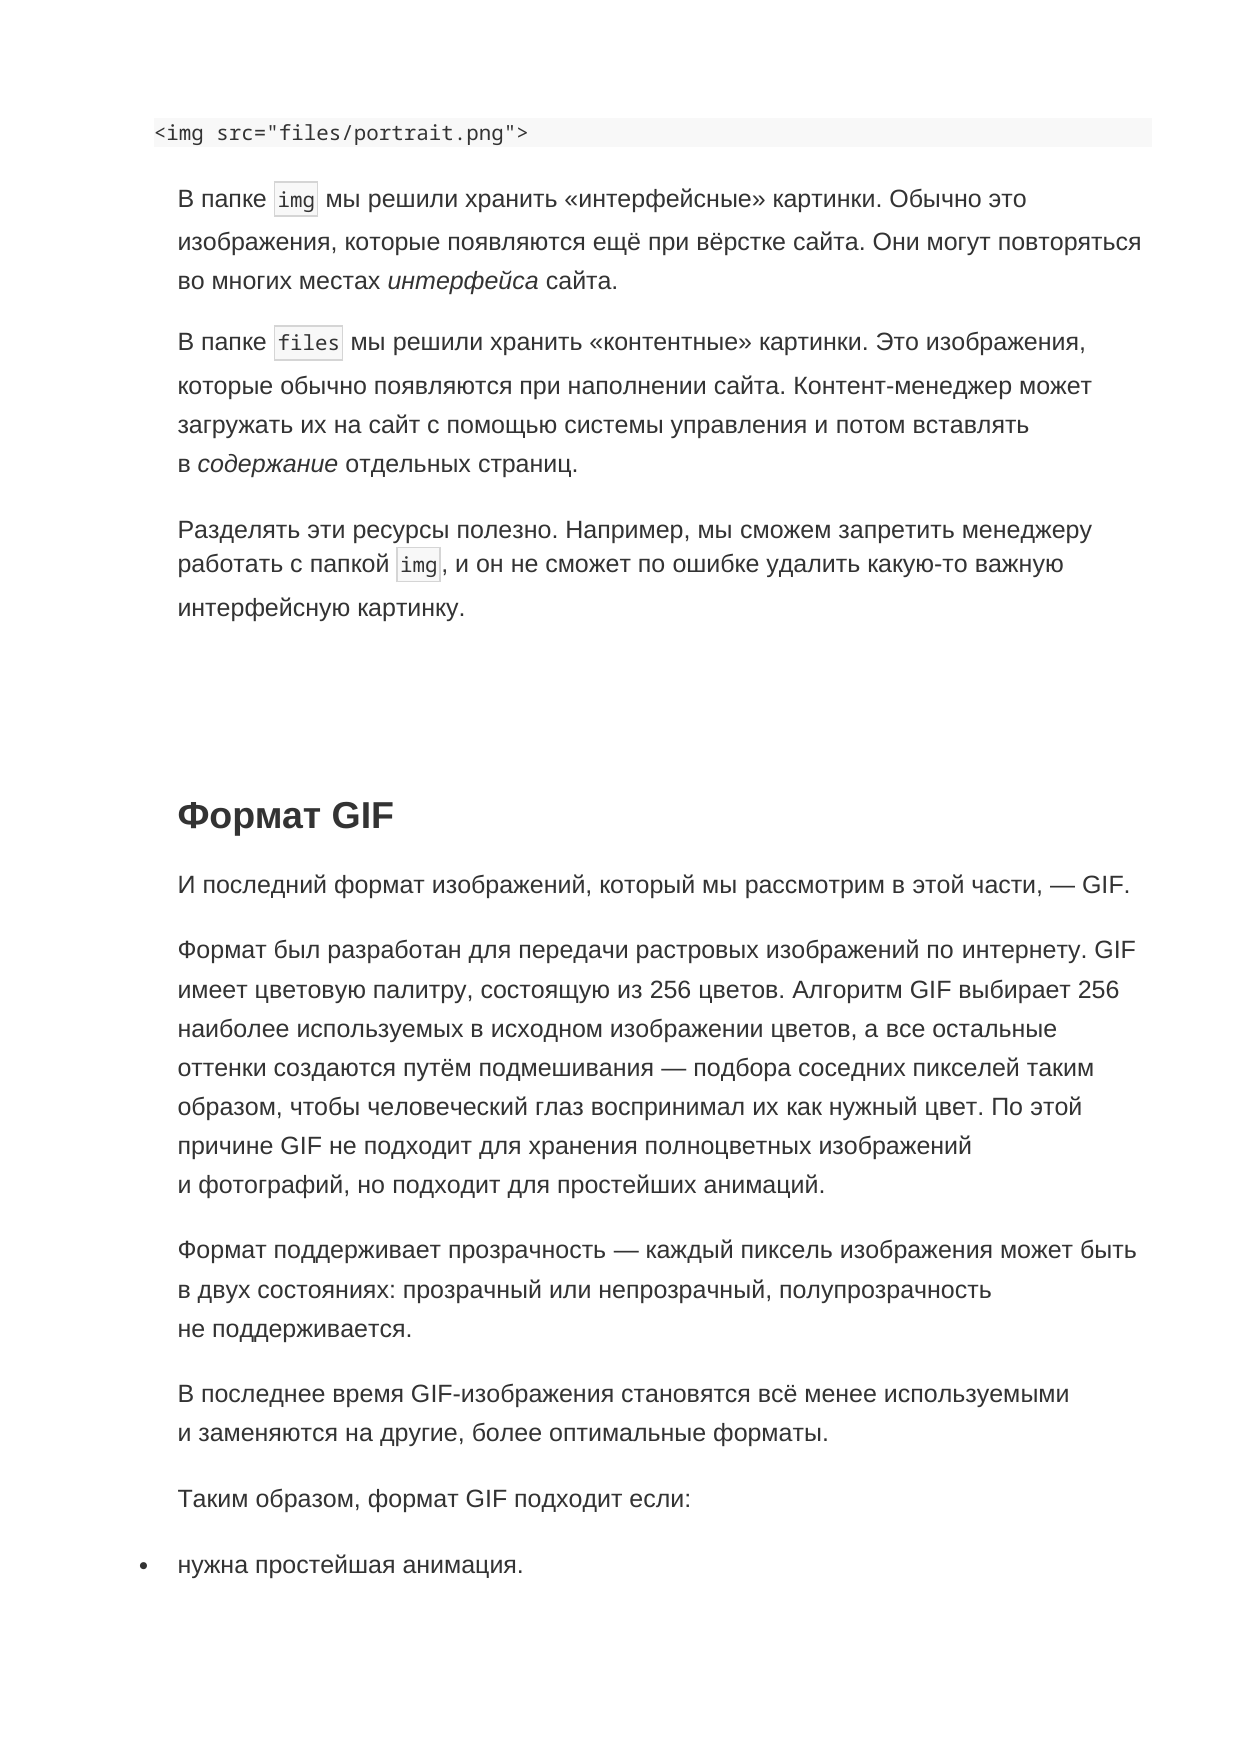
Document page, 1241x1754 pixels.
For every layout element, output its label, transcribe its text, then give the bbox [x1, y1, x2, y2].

text <img src="files/portrait.png"> [154, 118, 1152, 147]
text Формат GIF [177, 789, 1152, 836]
text Таким образом, формат GIF подходит если: [177, 1474, 1152, 1513]
text Формат поддерживает прозрачность — каждый пиксель изображения может быть в двух состояниях: прозрачный или непрозрачный, полупрозрачность не поддерживается. [177, 1225, 1152, 1342]
list нужна простейшая анимация. [140, 1539, 1152, 1578]
text И последний формат изображений, который мы рассмотрим в этой части, — GIF. [177, 859, 1152, 899]
text В папке files мы решили хранить «контентные» картинки. Это изображения, которые обычно появляются при наполнении сайта. Контент-менеджер может загружать их на сайт с помощью системы управления и потом вставлять в содержание отдельных страниц. [177, 322, 1152, 478]
text Разделять эти ресурсы полезно. Например, мы сможем запретить менеджеру работать с папкой img, и он не сможет по ошибке удалить какую-то важную интерфейсную картинку. [177, 504, 1152, 622]
text Формат был разработан для передачи растровых изображений по интернету. GIF имеет цветовую палитру, состоящую из 256 цветов. Алгоритм GIF выбирает 256 наиболее используемых в исходном изображении цветов, а все остальные оттенки создаются путём подмешивания — подбора соседних пикселей таким образом, чтобы человеческий глаз воспринимал их как нужный цвет. По этой причине GIF не подходит для хранения полноцветных изображений и фотографий, но подходит для простейших анимаций. [177, 925, 1152, 1199]
text В папке img мы решили хранить «интерфейсные» картинки. Обычно это изображения, которые появляются ещё при вёрстке сайта. Они могут повторяться во многих местах интерфейса сайта. [177, 178, 1152, 295]
text В последнее время GIF-изображения становятся всё менее используемыми и заменяются на другие, более оптимальные форматы. [177, 1369, 1152, 1447]
